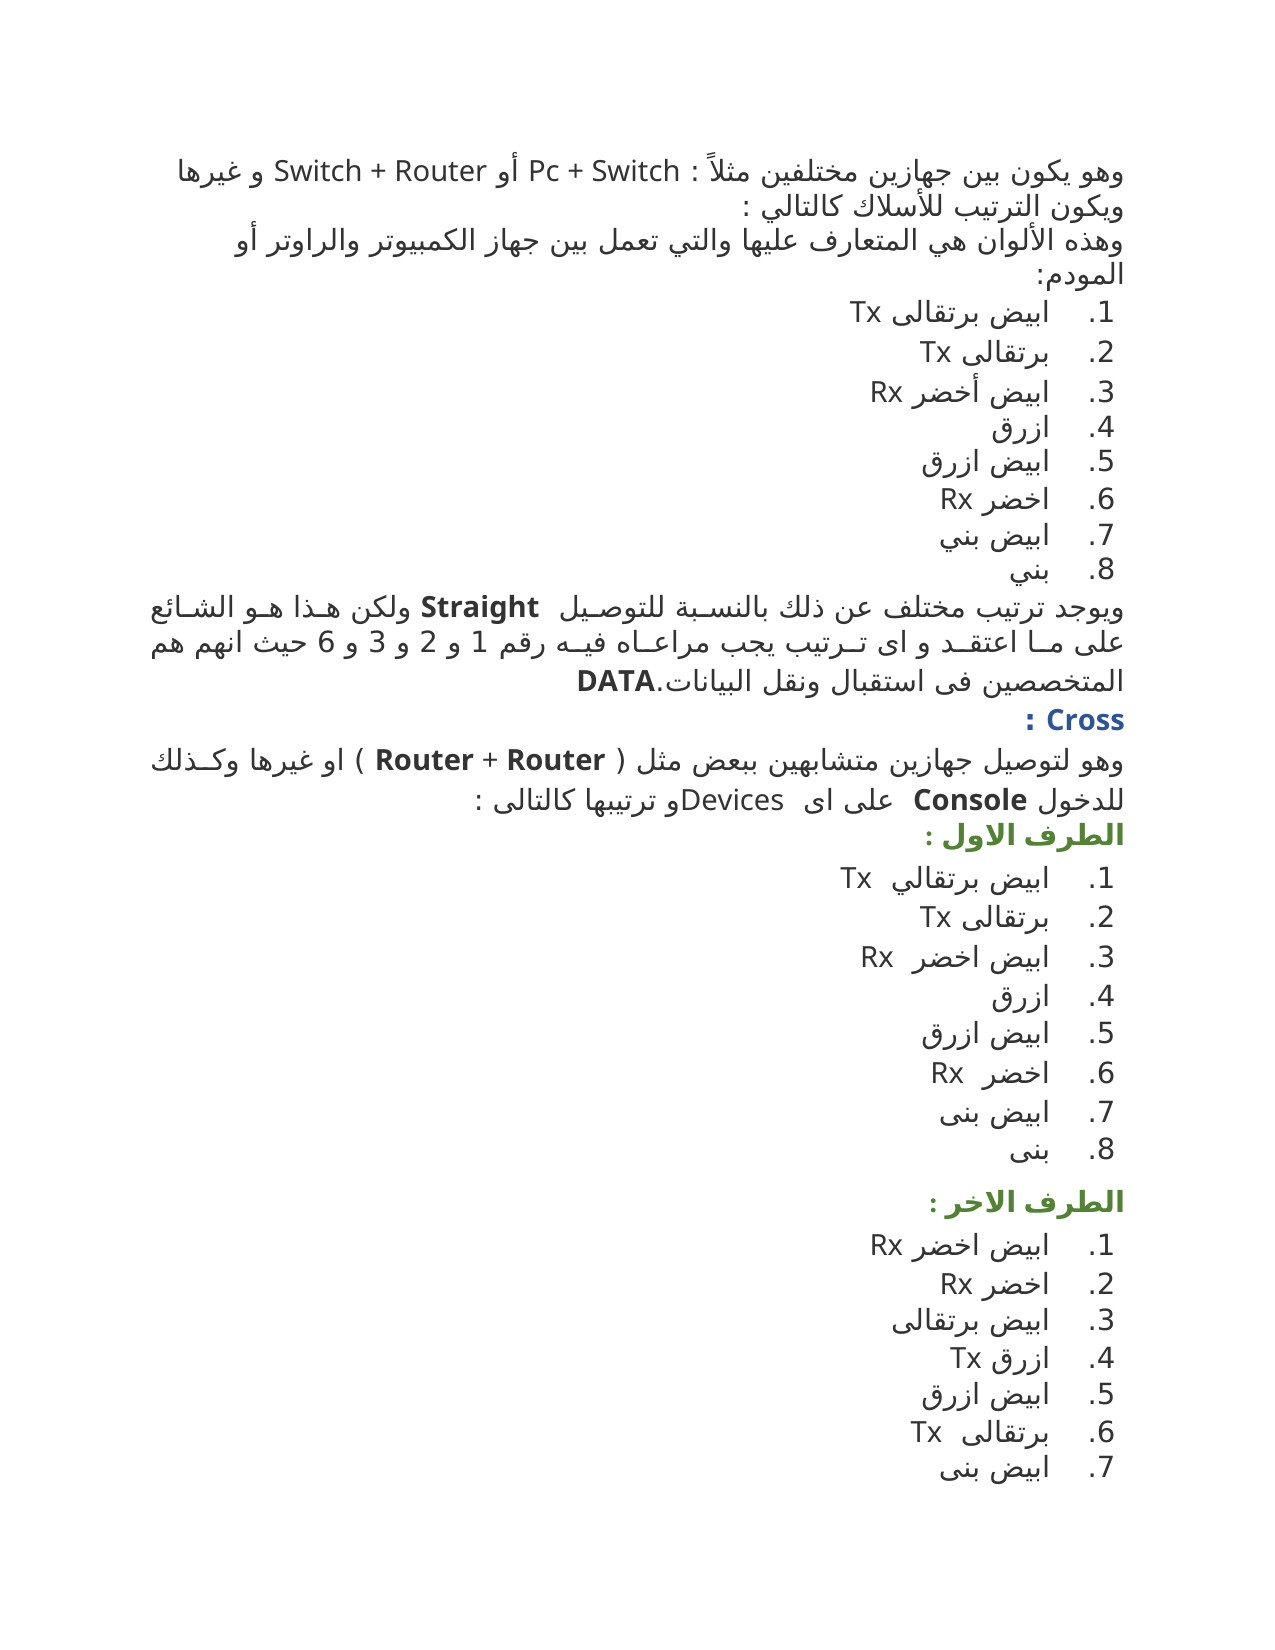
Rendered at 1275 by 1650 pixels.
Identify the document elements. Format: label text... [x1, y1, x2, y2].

list اخضر Rx [150, 478, 1087, 518]
list برتقالى Tx [150, 1411, 1087, 1451]
list ابيض ازرق [150, 444, 1087, 478]
text الطرف الاخر : [150, 1185, 1125, 1219]
list ابيض برتقالى [150, 1303, 1087, 1337]
text ويكون الترتيب للأسلاك كالتالي : وهذه الألوان هي المتعارف عليها والتي تعمل بين جهاز الكمبيوتر والراوتر أو المودم: [150, 190, 1125, 292]
list برتقالى Tx [150, 331, 1087, 371]
list ابيض برتقالى Tx [150, 292, 1087, 331]
list ابيض بنى [150, 1095, 1087, 1129]
list ابيض ازرق [150, 1016, 1087, 1050]
list ازرق [150, 979, 1087, 1013]
text Cross : [150, 699, 1125, 739]
list اخضر Rx [150, 1053, 1087, 1092]
list بني [150, 552, 1087, 586]
list بنى [150, 1132, 1087, 1166]
text الطرف الاول : [150, 818, 1125, 852]
list ابيض اخضر Rx [150, 936, 1087, 976]
list ابيض برتقالي Tx [150, 857, 1087, 897]
list ابيض بني [150, 518, 1087, 552]
text ويوجد ترتيب مختلف عن ذلك بالنسبة للتوصيل Straight ولكن هذا هو الشائع على ما اعتقد و اى ترتيب يجب مراعاه فيه رقم 1 و 2 و 3 و 6 حيث انهم هم المتخصصين فى استقبال ونقل البيانات.DATA [150, 586, 1125, 699]
list ازرق [150, 411, 1087, 444]
list ابيض بنى [150, 1451, 1087, 1484]
list ابيض ازرق [150, 1377, 1087, 1411]
text وهو لتوصيل جهازين متشابهين ببعض مثل ( Router + Router ) او غيرها وكذلك للدخول Console على اى Devicesو ترتيبها كالتالى : [150, 739, 1125, 818]
list ابيض اخضر Rx [150, 1224, 1087, 1264]
list برتقالى Tx [150, 897, 1087, 936]
list اخضر Rx [150, 1264, 1087, 1303]
list ازرق Tx [150, 1337, 1087, 1377]
text وهو يكون بين جهازين مختلفين مثلاً : Pc + Switch أو Switch + Router و غيرها [150, 150, 1125, 190]
list ابيض أخضر Rx [150, 371, 1087, 411]
